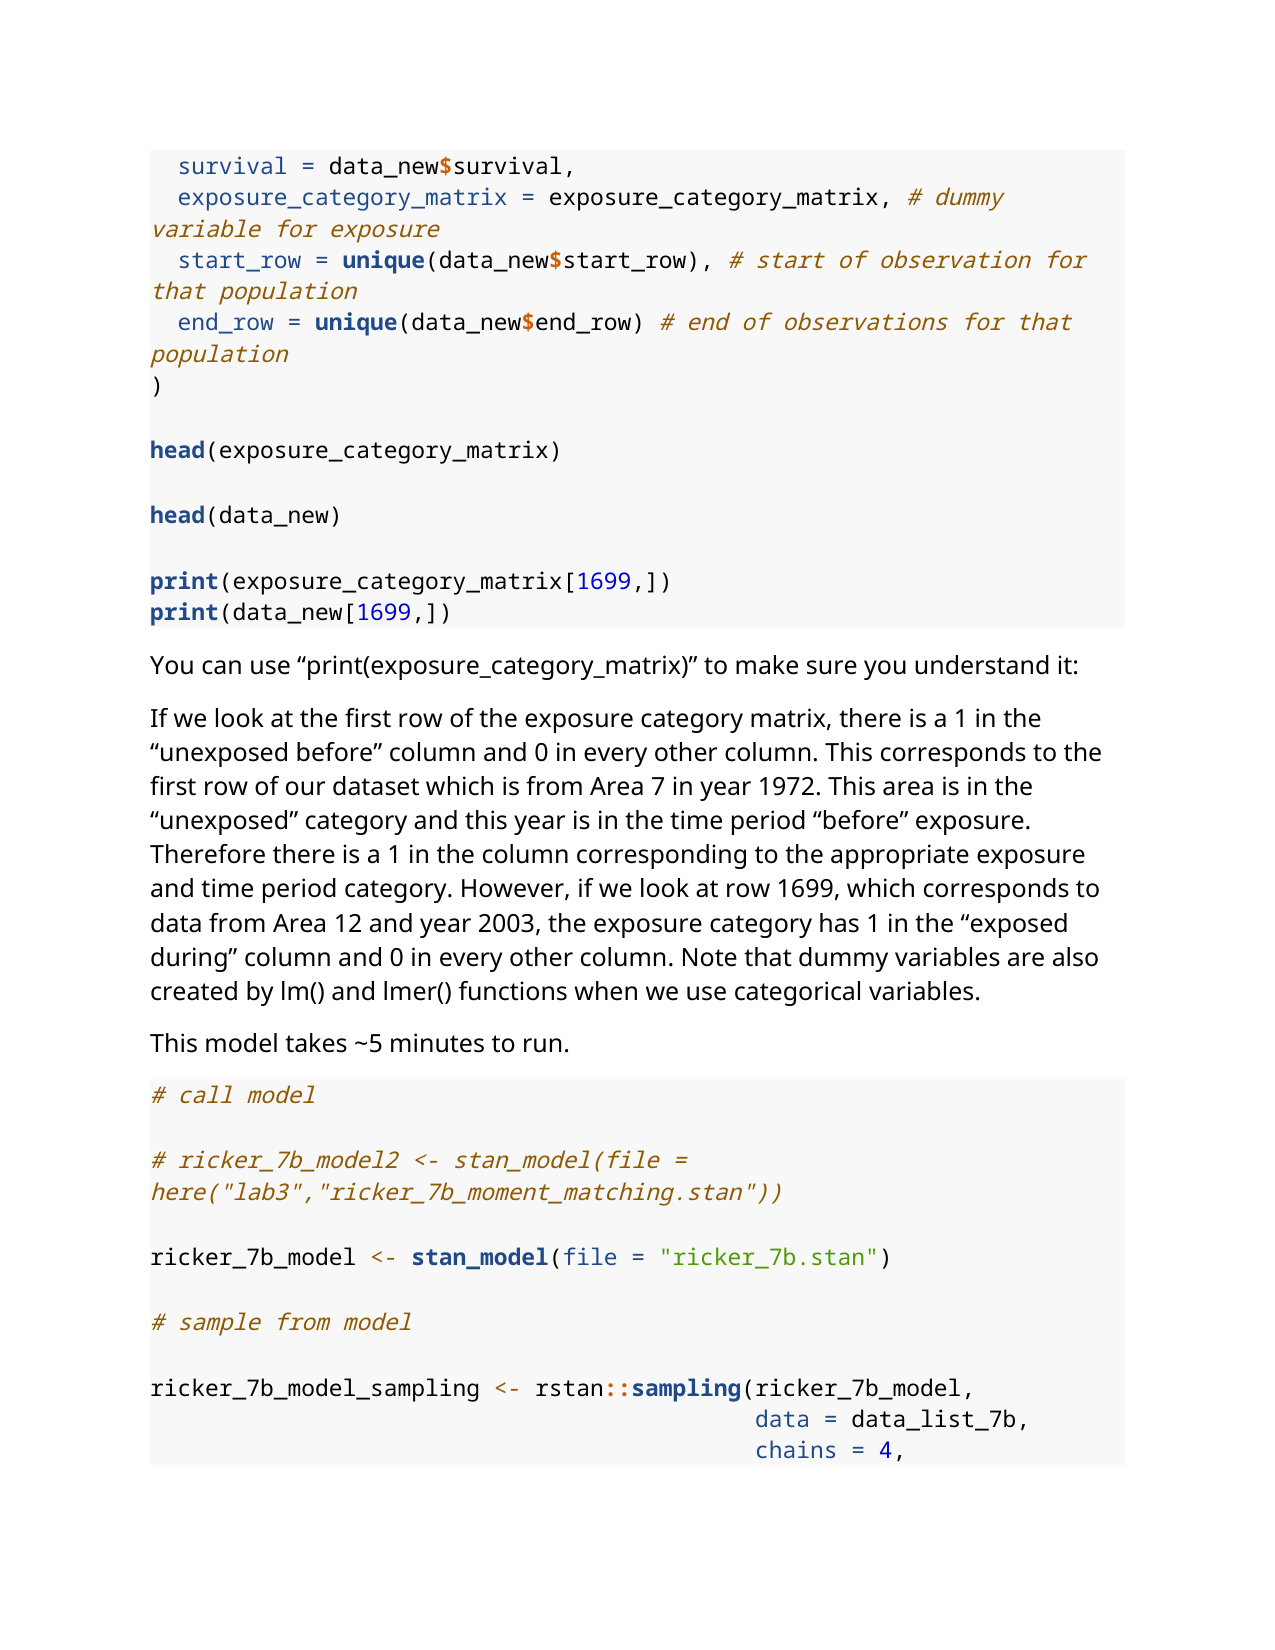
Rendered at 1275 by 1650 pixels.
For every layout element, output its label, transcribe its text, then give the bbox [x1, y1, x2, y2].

text You can use “print(exposure_category_matrix)” to make sure you understand it: [150, 648, 1125, 682]
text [150, 150, 1125, 627]
text If we look at the first row of the exposure category matrix, there is a 1 in the “unexposed before” column and 0 in every other column. This corresponds to the first row of our dataset which is from Area 7 in year 1972. This area is in the “unexposed” category and this year is in the time period “before” exposure. Therefore there is a 1 in the column corresponding to the appropriate exposure and time period category. However, if we look at row 1699, which corresponds to data from Area 12 and year 2003, the exposure category has 1 in the “exposed during” column and 0 in every other column. Note that dummy variables are also created by lm() and lmer() functions when we use categorical variables. [150, 701, 1125, 1007]
text This model takes ~5 minutes to run. [150, 1026, 1125, 1060]
